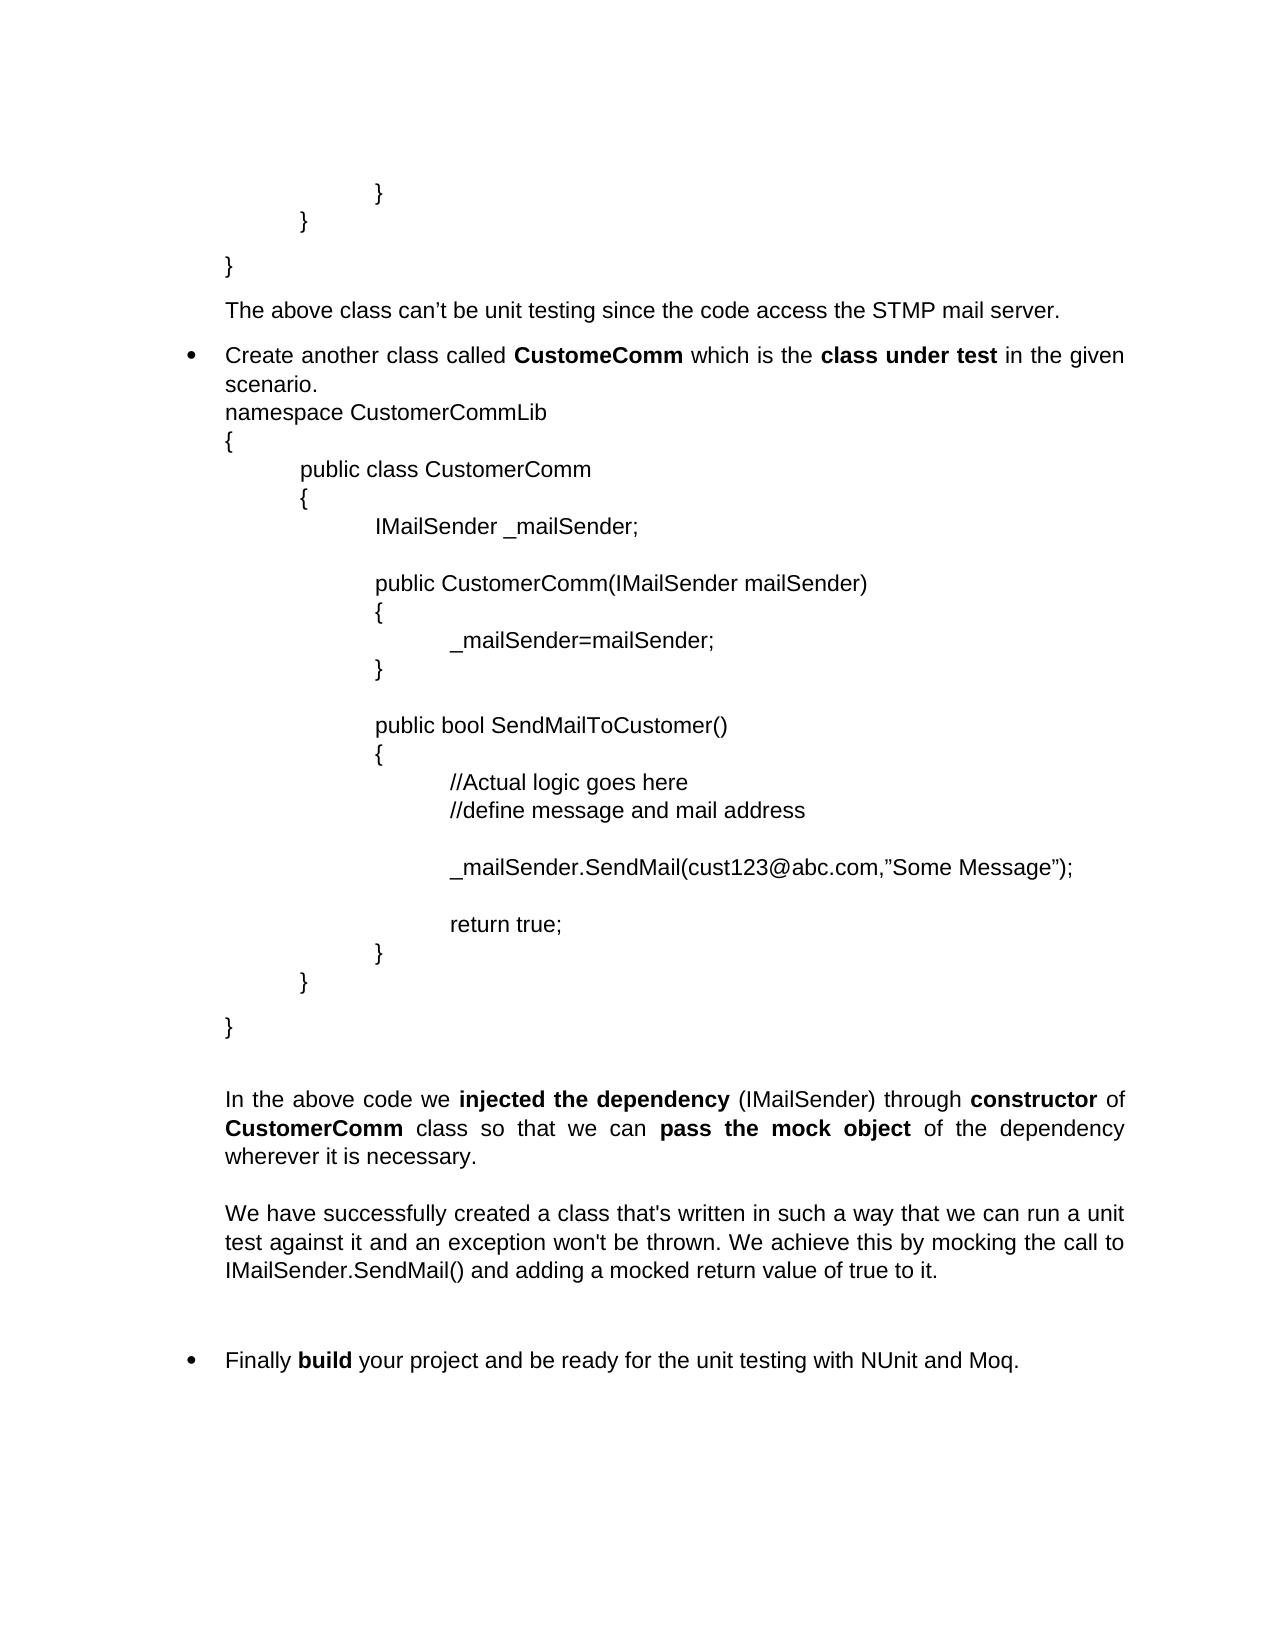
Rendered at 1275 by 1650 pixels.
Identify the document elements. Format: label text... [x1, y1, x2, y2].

list _mailSender.SendMail(cust123@abc.com,”Some Message”); [375, 854, 1125, 880]
text } [150, 1013, 1125, 1039]
list IMailSender _mailSender; [225, 513, 1125, 539]
list } [225, 939, 1125, 966]
list return true; [375, 911, 1125, 937]
list In the above code we injected the dependency (IMailSender) through constructor of CustomerComm class so that we can pass the mock object of the dependency wherever it is necessary. [225, 1086, 1125, 1170]
text The above class can’t be unit testing since the code access the STMP mail server. [150, 297, 1125, 323]
list We have successfully created a class that's written in such a way that we can run a unit test against it and an exception won't be thrown. We achieve this by mocking the call to IMailSender.SendMail() and adding a mocked return value of true to it. [225, 1200, 1125, 1283]
list } [225, 968, 1125, 994]
list { [225, 427, 1125, 454]
list namespace CustomerCommLib [225, 399, 1125, 425]
text } [150, 252, 1125, 278]
list Create another class called CustomeComm which is the class under test in the given scenario. [187, 342, 1125, 397]
list { [225, 484, 1125, 511]
list } [225, 178, 1125, 205]
list //define message and mail address [225, 797, 1125, 823]
list //Actual logic goes here [225, 769, 1125, 795]
list } [225, 655, 1125, 681]
list { [225, 598, 1125, 624]
list { [225, 740, 1125, 767]
list } [225, 207, 1125, 233]
list Finally build your project and be ready for the unit testing with NUnit and Moq. [187, 1347, 1125, 1374]
list public bool SendMailToCustomer() [225, 712, 1125, 738]
list public CustomerComm(IMailSender mailSender) [225, 570, 1125, 596]
list _mailSender=mailSender; [225, 627, 1125, 653]
list public class CustomerComm [225, 456, 1125, 482]
